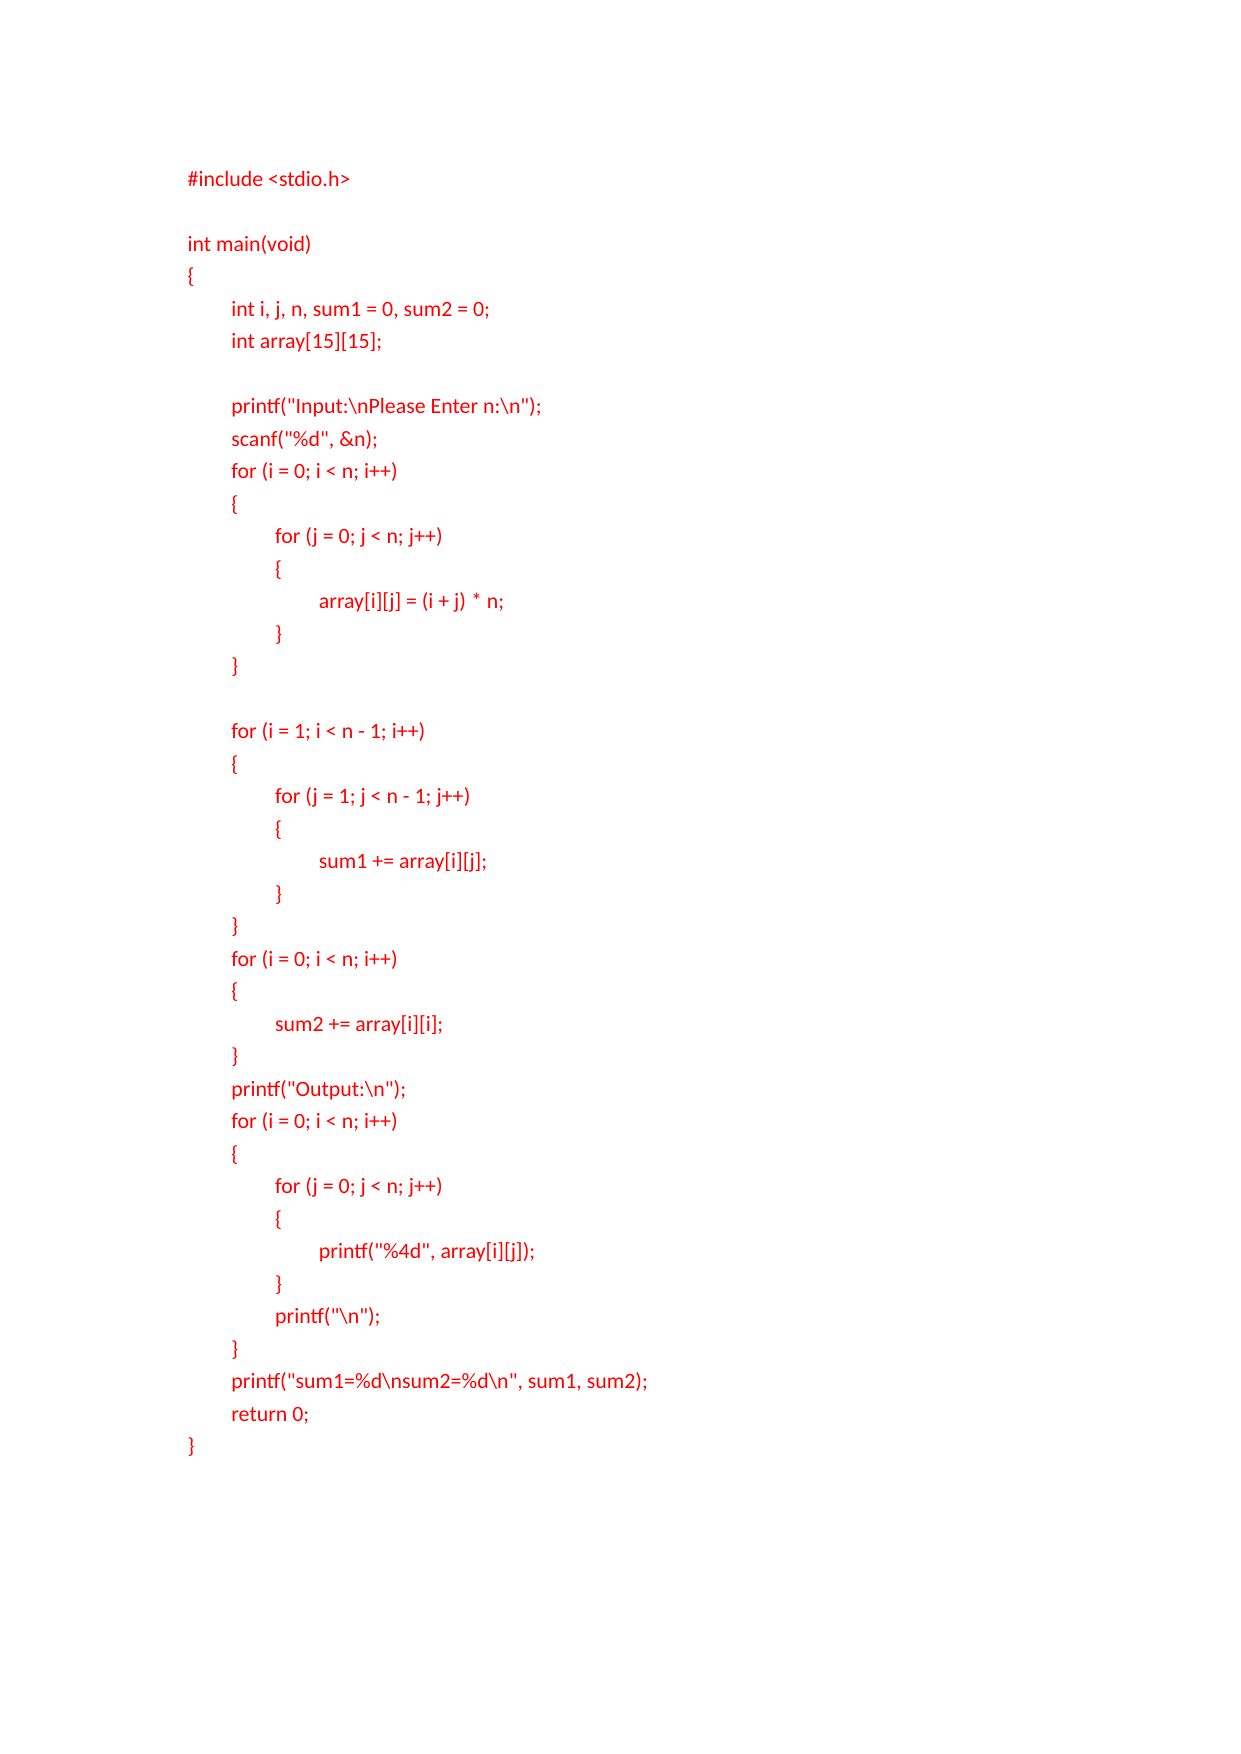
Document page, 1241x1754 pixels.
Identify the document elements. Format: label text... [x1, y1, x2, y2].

text int i, j, n, sum1 = 0, sum2 = 0; [187, 292, 1053, 324]
text } [187, 1267, 1053, 1299]
text for (i = 0; i < n; i++) [187, 454, 1053, 487]
text for (i = 1; i < n - 1; i++) [187, 714, 1053, 747]
text for (j = 1; j < n - 1; j++) [187, 779, 1053, 812]
text sum2 += array[i][i]; [187, 1007, 1053, 1039]
text return 0; [187, 1397, 1053, 1429]
text { [187, 812, 1053, 844]
text { [187, 747, 1053, 779]
text sum1 += array[i][j]; [187, 844, 1053, 877]
text { [187, 552, 1053, 584]
text for (j = 0; j < n; j++) [187, 1169, 1053, 1202]
text printf("Input:\nPlease Enter n:\n"); [187, 389, 1053, 422]
text } [187, 877, 1053, 909]
text } [187, 1429, 1053, 1462]
text int main(void) [187, 227, 1053, 259]
text scanf("%d", &n); [187, 422, 1053, 454]
text array[i][j] = (i + j) * n; [187, 584, 1053, 617]
text { [187, 974, 1053, 1007]
text for (i = 0; i < n; i++) [187, 1104, 1053, 1137]
text { [187, 259, 1053, 292]
text printf("Output:\n"); [187, 1072, 1053, 1104]
text int array[15][15]; [187, 324, 1053, 357]
text { [187, 1137, 1053, 1169]
text { [187, 487, 1053, 519]
text for (j = 0; j < n; j++) [187, 519, 1053, 552]
text } [187, 1039, 1053, 1072]
text } [187, 649, 1053, 682]
text { [187, 1202, 1053, 1234]
text } [187, 909, 1053, 942]
text } [187, 617, 1053, 649]
text } [187, 1332, 1053, 1364]
text printf("\n"); [187, 1299, 1053, 1332]
text #include <stdio.h> [187, 162, 1053, 194]
text printf("sum1=%d\nsum2=%d\n", sum1, sum2); [187, 1364, 1053, 1397]
text for (i = 0; i < n; i++) [187, 942, 1053, 974]
text printf("%4d", array[i][j]); [187, 1234, 1053, 1267]
